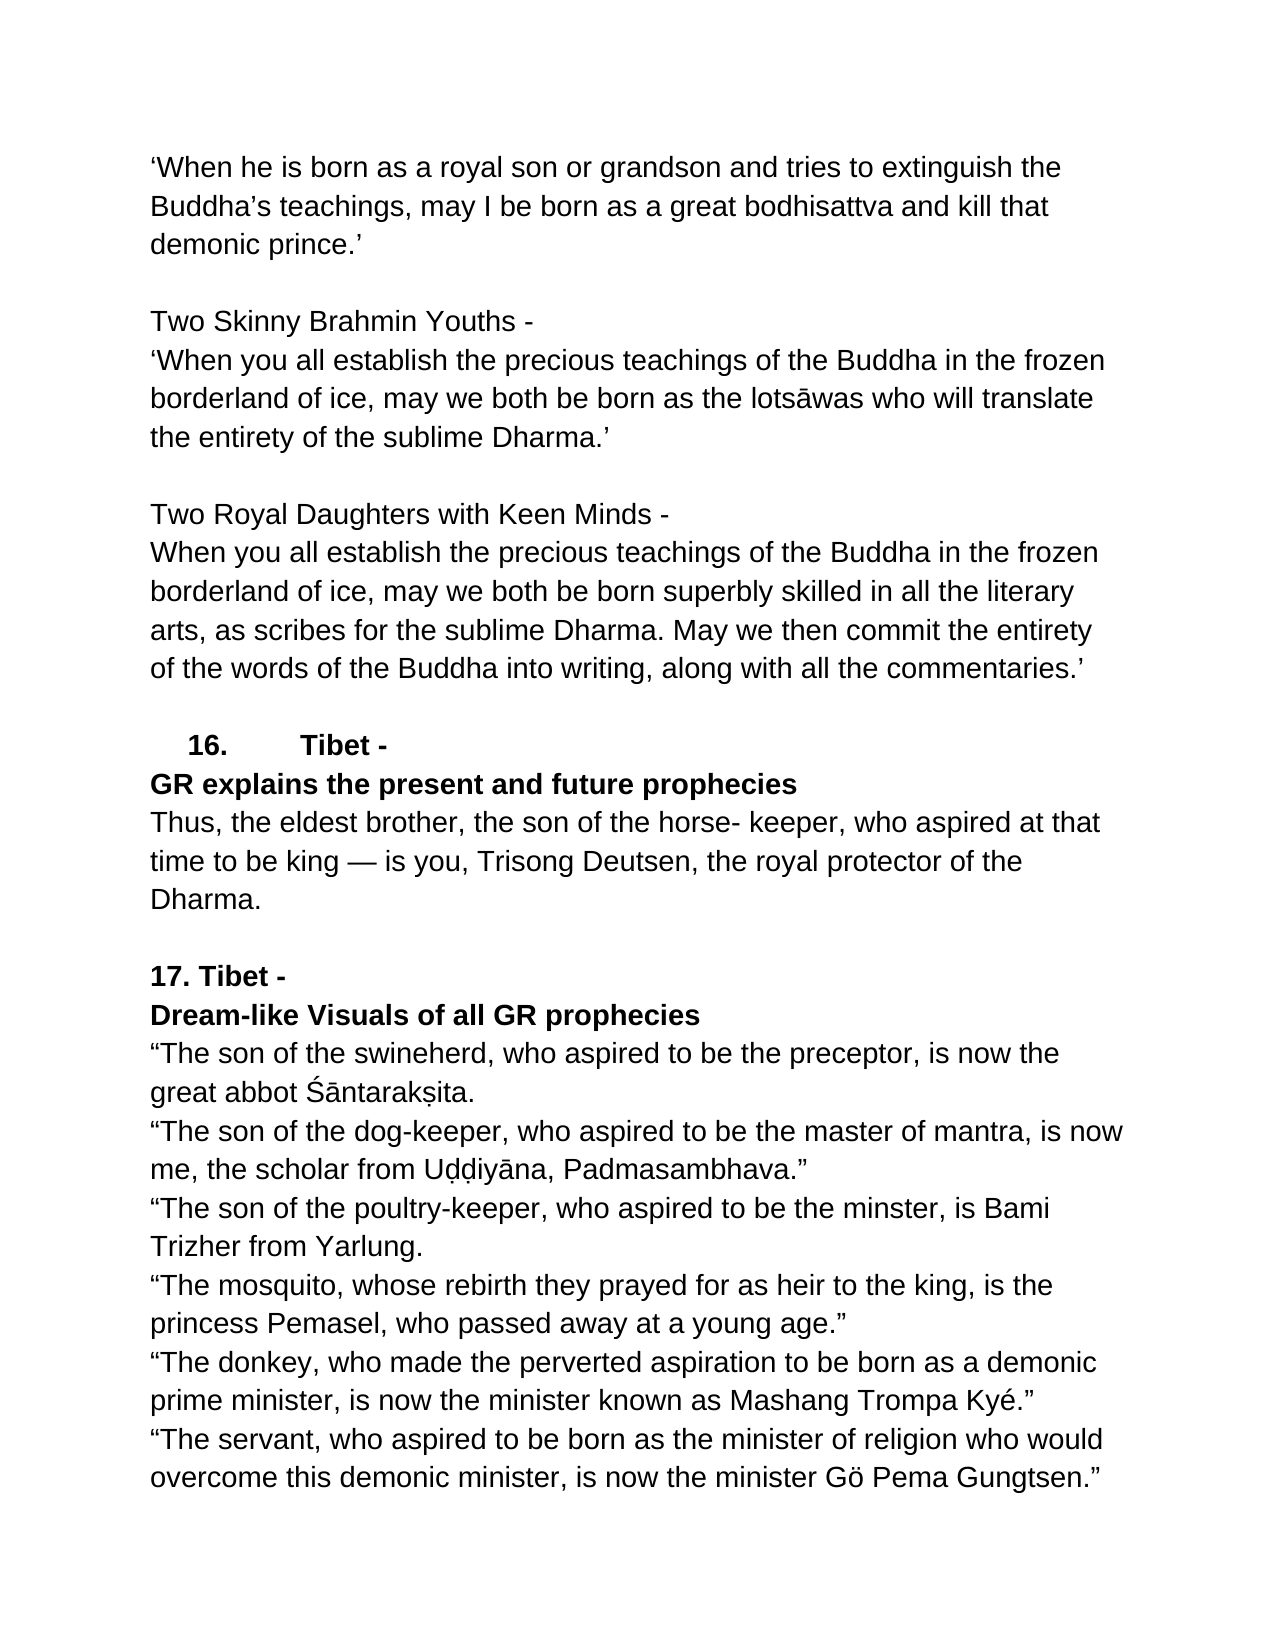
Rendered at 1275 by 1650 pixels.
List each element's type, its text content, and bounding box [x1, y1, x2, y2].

text “The donkey, who made the perverted aspiration to be born as a demonic prime minister, is now the minister known as Mashang Trompa Kyé.” [150, 1345, 1125, 1417]
list Tibet - [187, 728, 1125, 762]
text Thus, the eldest brother, the son of the horse- keeper, who aspired at that time to be king — is you, Trisong Deutsen, the royal protector of the Dharma. [150, 805, 1125, 916]
text Two Royal Daughters with Keen Minds - [150, 497, 1125, 530]
text 17. Tibet - [150, 959, 1125, 993]
text “The son of the swineherd, who aspired to be the preceptor, is now the great abbot Śāntarakṣita. [150, 1036, 1125, 1108]
text Two Skinny Brahmin Youths - [150, 304, 1125, 338]
text GR explains the present and future prophecies [150, 767, 1125, 800]
text “The son of the dog-keeper, who aspired to be the master of mantra, is now me, the scholar from Uḍḍiyāna, Padmasambhava.” [150, 1113, 1125, 1186]
text When you all establish the precious teachings of the Buddha in the frozen borderland of ice, may we both be born superbly skilled in all the literary arts, as scribes for the sublime Dharma. May we then commit the entirety of the words of the Buddha into writing, along with all the commentaries.’ [150, 535, 1125, 684]
text “The son of the poultry-keeper, who aspired to be the minster, is Bami Trizher from Yarlung. [150, 1191, 1125, 1263]
text “The mosquito, whose rebirth they prayed for as heir to the king, is the princess Pemasel, who passed away at a young age.” [150, 1268, 1125, 1340]
text “The servant, who aspired to be born as the minister of religion who would overcome this demonic minister, is now the minister Gö Pema Gungtsen.” [150, 1422, 1125, 1494]
text ‘When you all establish the precious teachings of the Buddha in the frozen borderland of ice, may we both be born as the lotsāwas who will translate the entirety of the sublime Dharma.’ [150, 343, 1125, 453]
text Dream-like Visuals of all GR prophecies [150, 998, 1125, 1031]
text ‘When he is born as a royal son or grandson and tries to extinguish the Buddha’s teachings, may I be born as a great bodhisattva and kill that demonic prince.’ [150, 150, 1125, 261]
